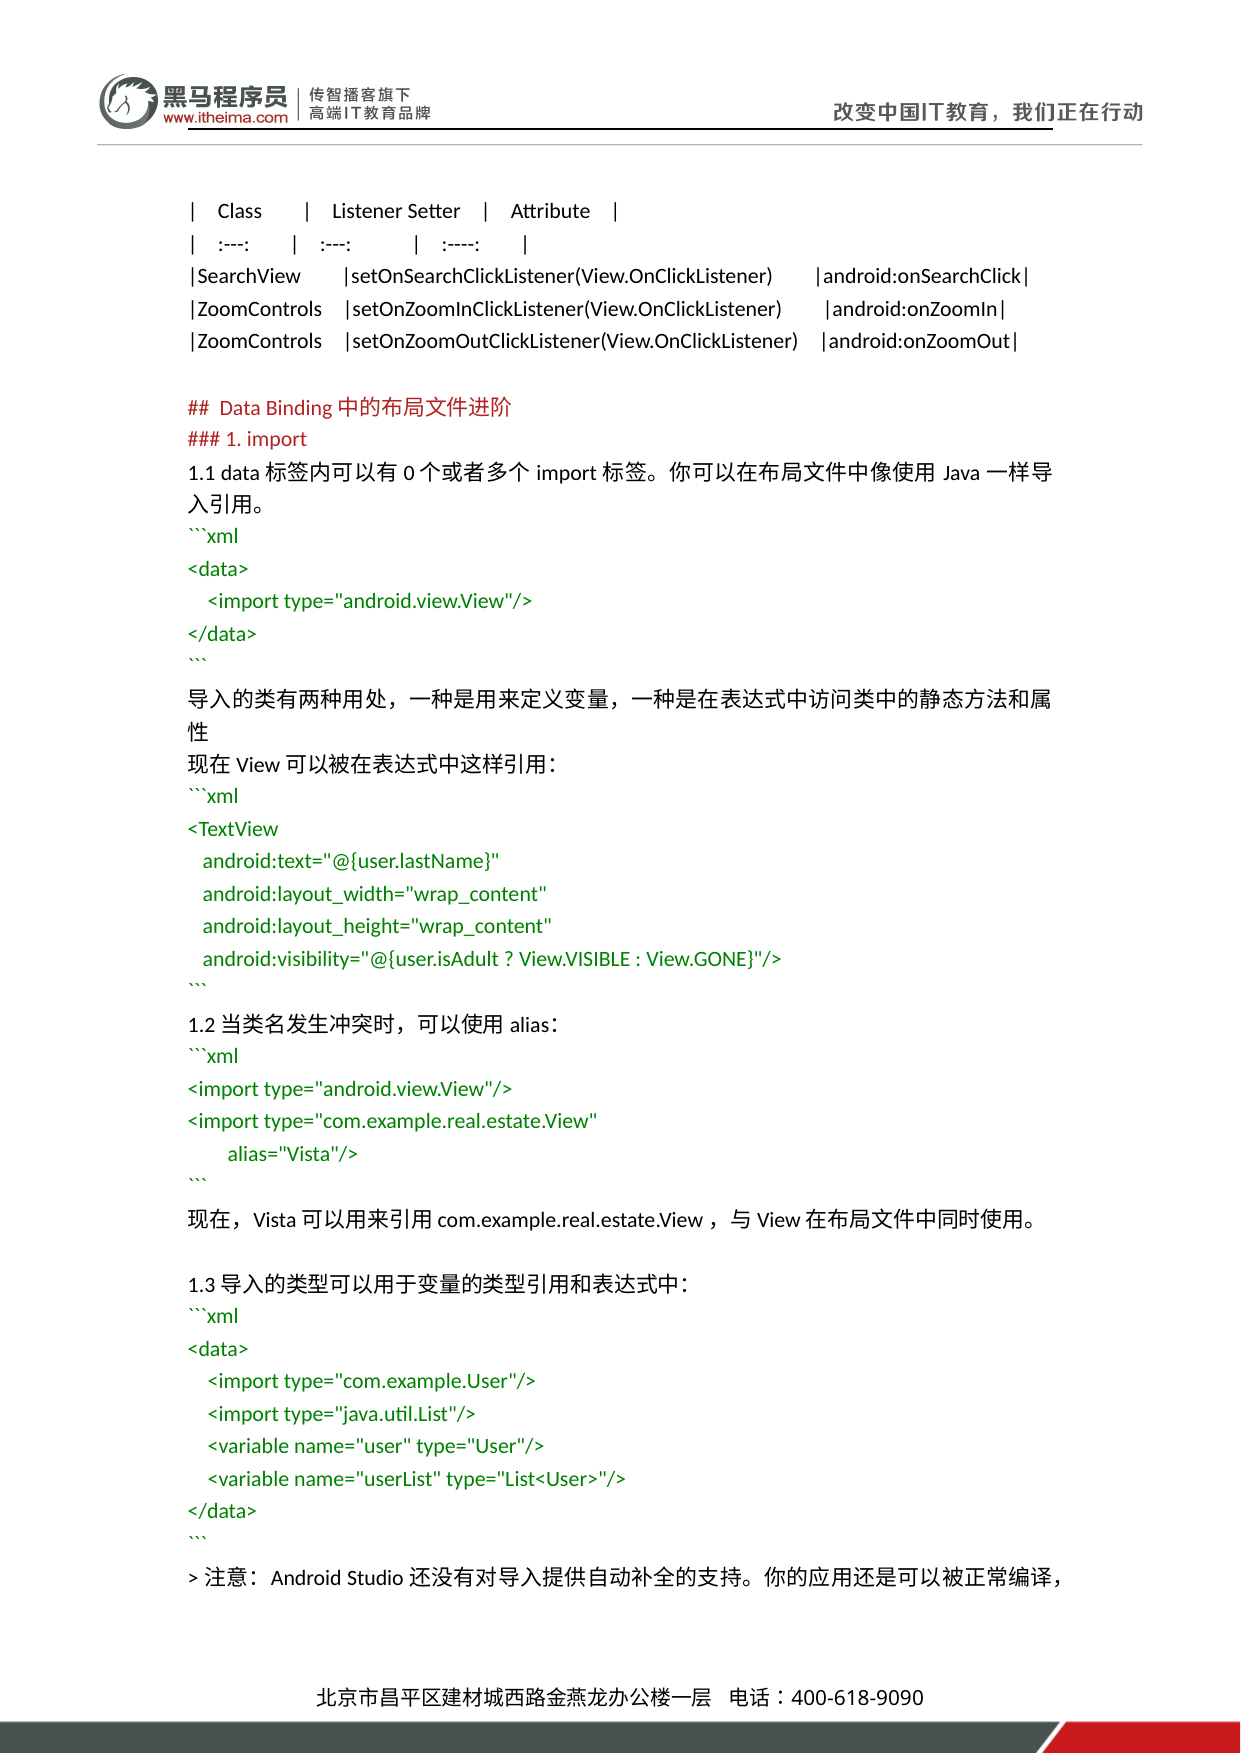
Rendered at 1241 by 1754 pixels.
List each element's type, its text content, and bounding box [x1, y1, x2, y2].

picture [0, 3, 1241, 153]
picture [0, 1662, 1241, 1753]
